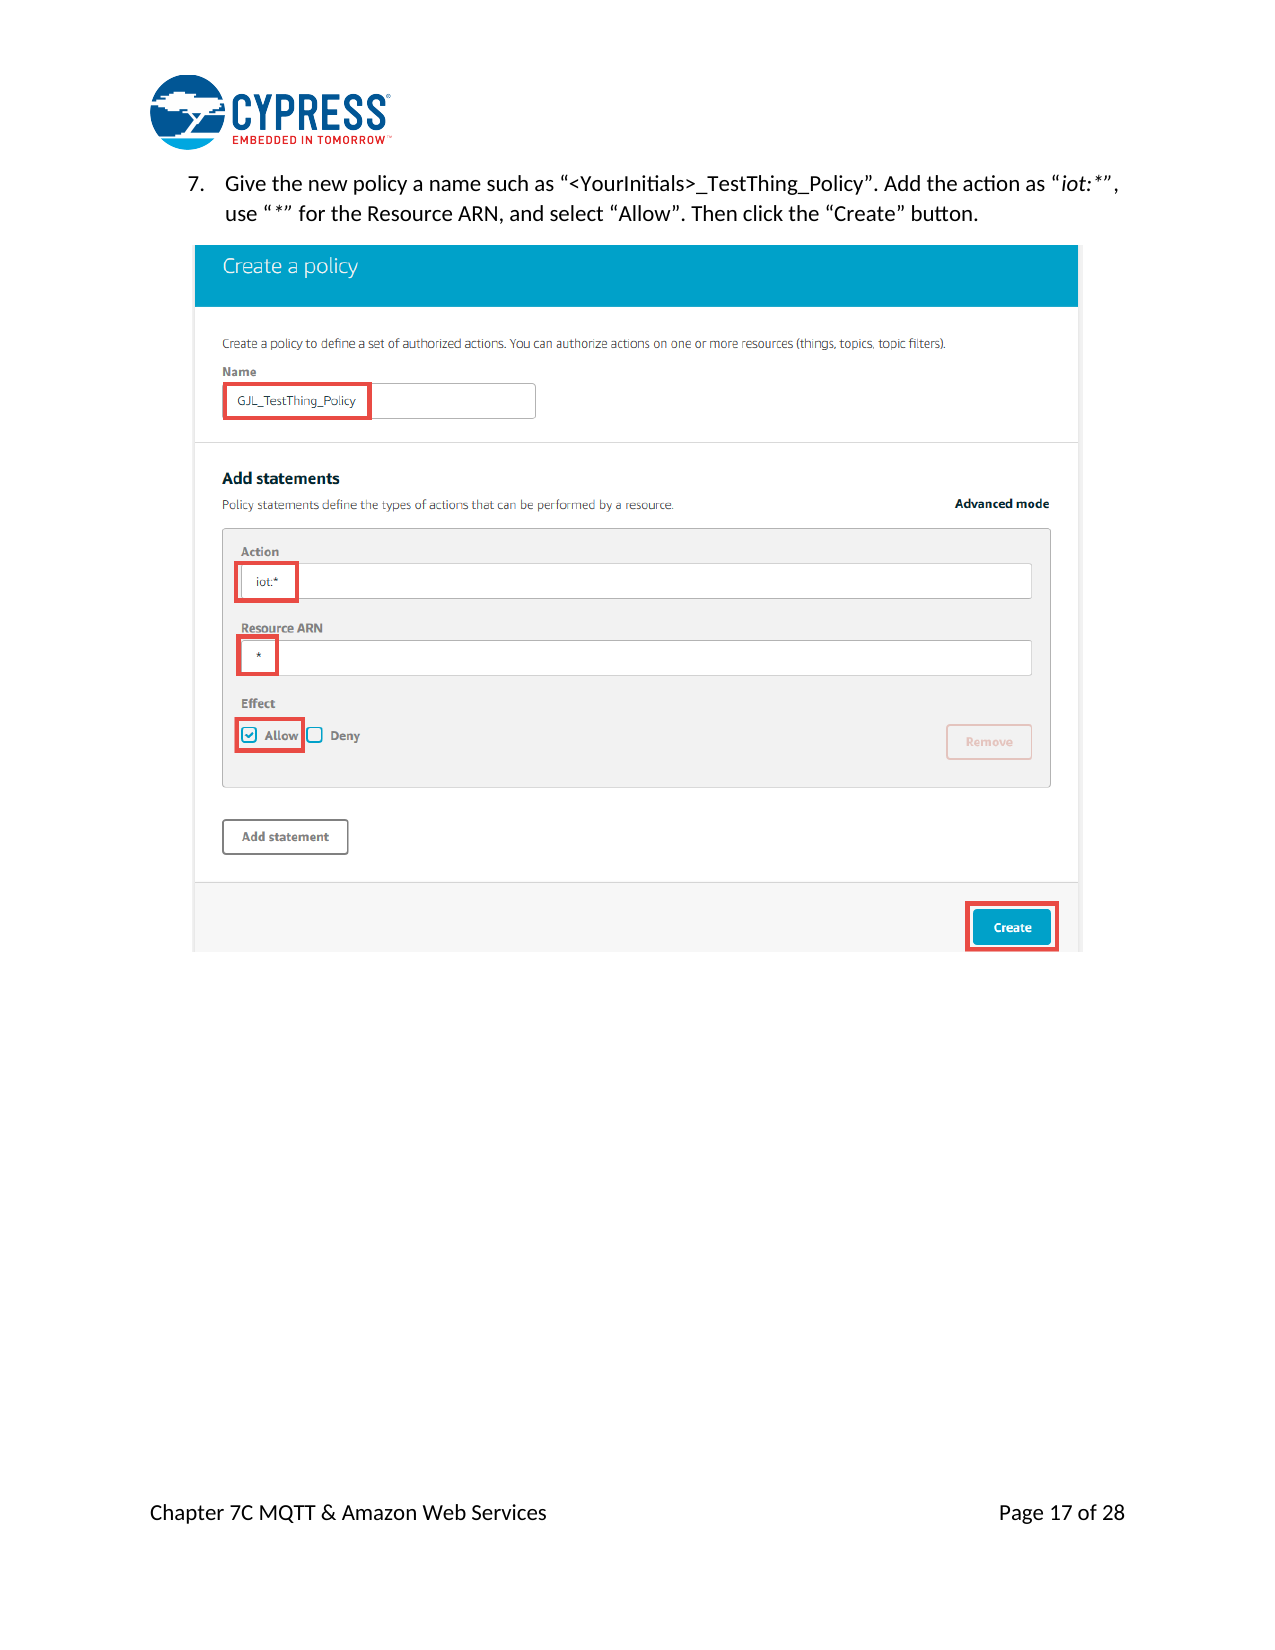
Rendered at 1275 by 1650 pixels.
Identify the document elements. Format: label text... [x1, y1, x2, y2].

list Give the new policy a name such as “<YourInitials>_TestThing_Policy”. Add the action as “iot:*”, use “*” for the Resource ARN, and select “Allow”. Then click the “Create” button. [187, 169, 1125, 227]
picture [150, 75, 392, 150]
picture [192, 245, 1083, 952]
